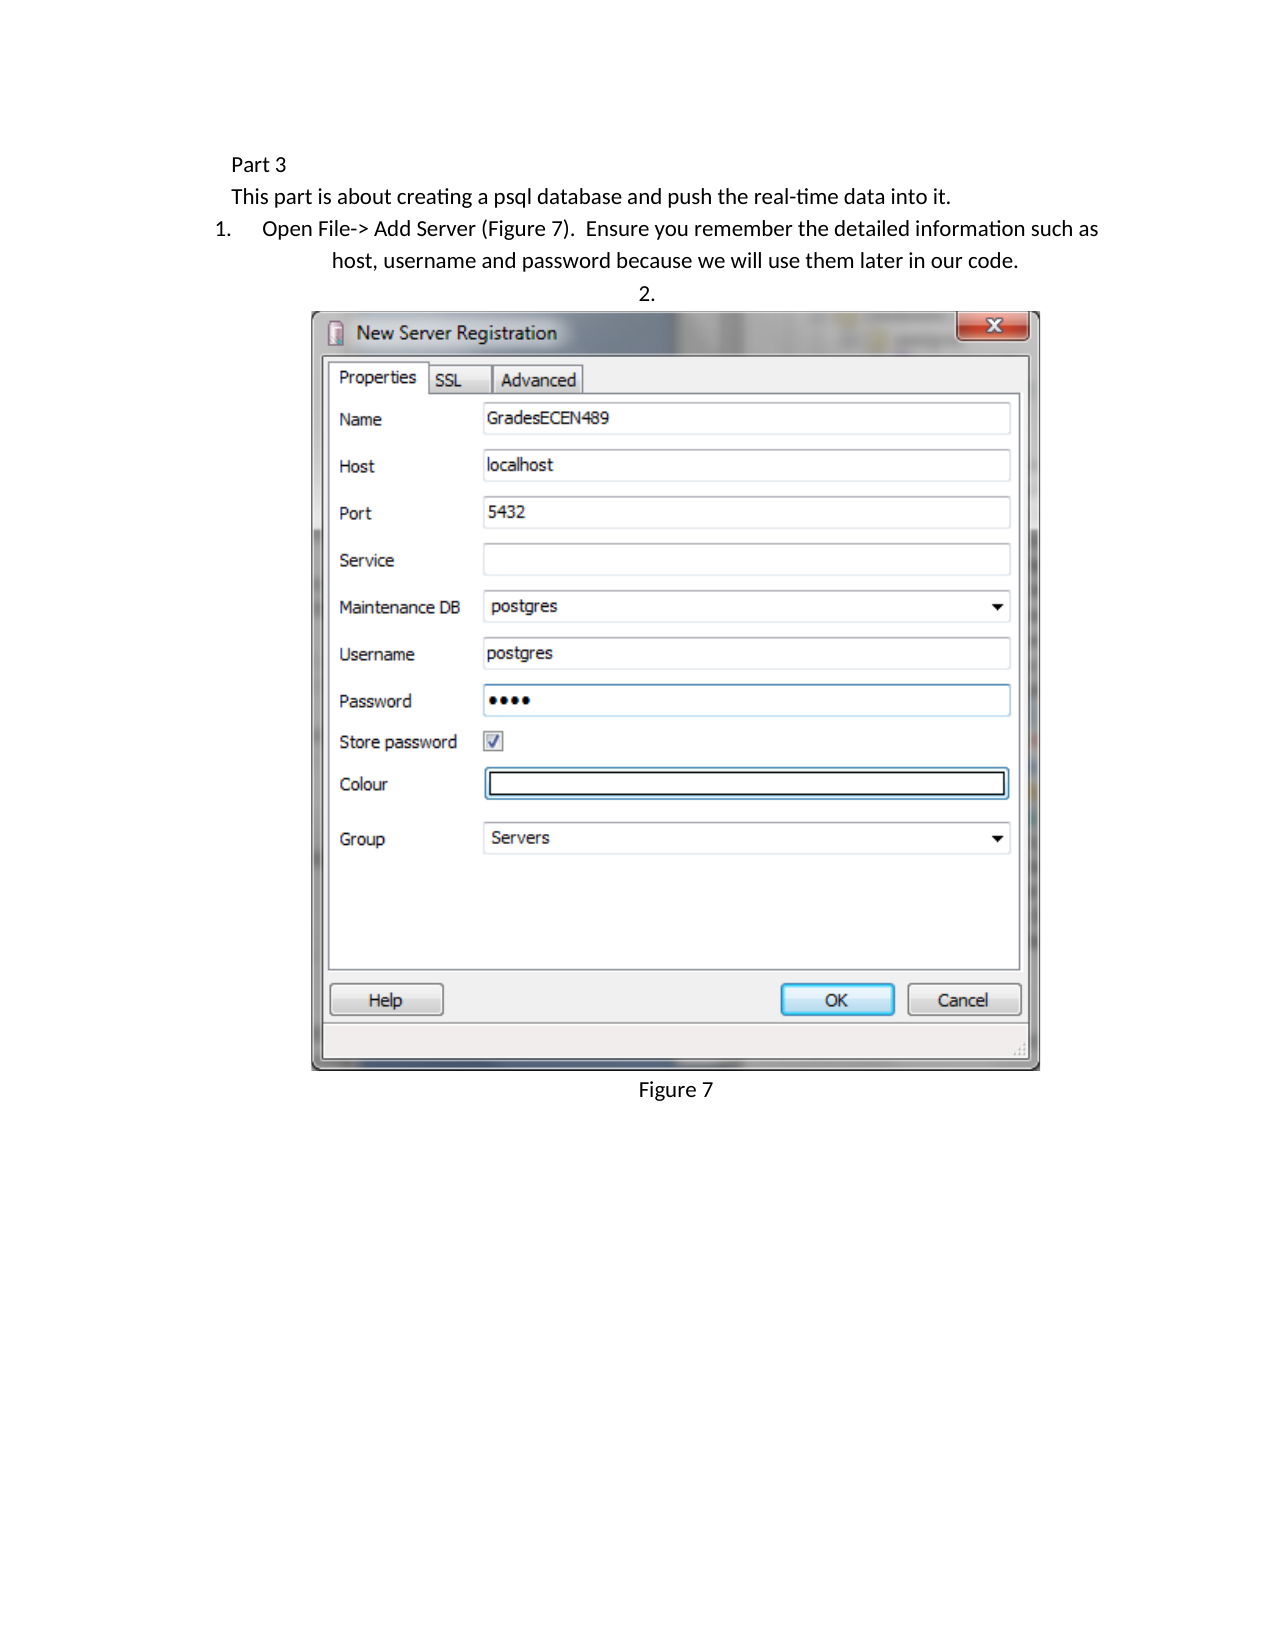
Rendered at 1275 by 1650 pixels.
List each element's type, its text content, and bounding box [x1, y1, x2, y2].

list Open File-> Add Server (Figure 7). Ensure you remember the detailed information such as host, username and password because we will use them later in our code. [189, 214, 1125, 274]
list This part is about creating a psql database and push the real-time data into it. [231, 182, 1125, 210]
list Figure 7 [227, 1075, 1125, 1103]
picture [311, 311, 1041, 1071]
list Part 3 [231, 150, 1125, 178]
